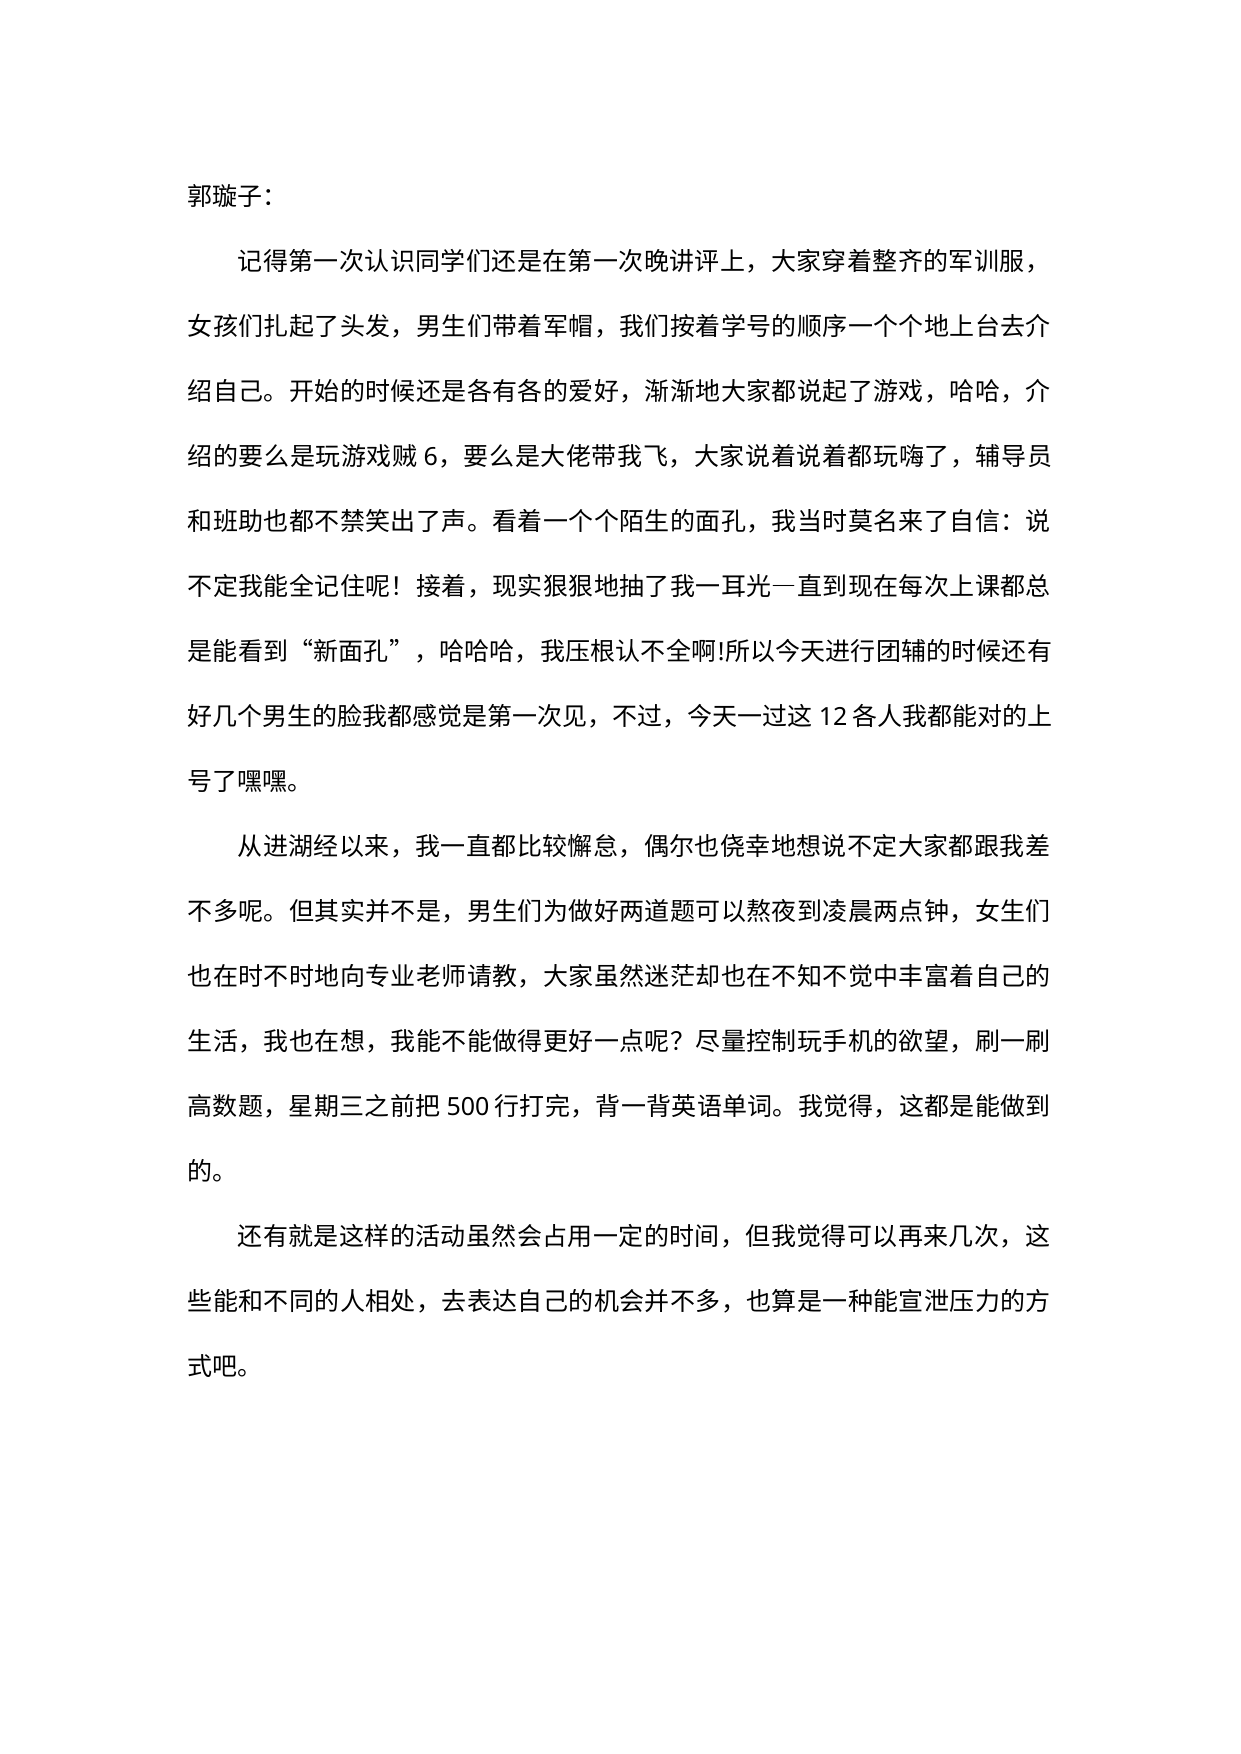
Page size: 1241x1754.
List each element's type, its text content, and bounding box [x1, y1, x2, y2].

text 还有就是这样的活动虽然会占用一定的时间，但我觉得可以再来几次，这些能和不同的人相处，去表达自己的机会并不多，也算是一种能宣泄压力的方式吧。 [187, 1202, 1053, 1397]
text 从进湖经以来，我一直都比较懈怠，偶尔也侥幸地想说不定大家都跟我差不多呢。但其实并不是，男生们为做好两道题可以熬夜到凌晨两点钟，女生们也在时不时地向专业老师请教，大家虽然迷茫却也在不知不觉中丰富着自己的生活，我也在想，我能不能做得更好一点呢？尽量控制玩手机的欲望，刷一刷高数题，星期三之前把500行打完，背一背英语单词。我觉得，这都是能做到的。 [187, 812, 1053, 1202]
text 郭璇子： [187, 162, 1053, 227]
text 记得第一次认识同学们还是在第一次晚讲评上，大家穿着整齐的军训服，女孩们扎起了头发，男生们带着军帽，我们按着学号的顺序一个个地上台去介绍自己。开始的时候还是各有各的爱好，渐渐地大家都说起了游戏，哈哈，介绍的要么是玩游戏贼6，要么是大佬带我飞，大家说着说着都玩嗨了，辅导员和班助也都不禁笑出了声。看着一个个陌生的面孔，我当时莫名来了自信：说不定我能全记住呢！接着，现实狠狠地抽了我一耳光—直到现在每次上课都总是能看到“新面孔”，哈哈哈，我压根认不全啊!所以今天进行团辅的时候还有好几个男生的脸我都感觉是第一次见，不过，今天一过这12各人我都能对的上号了嘿嘿。 [187, 227, 1053, 812]
